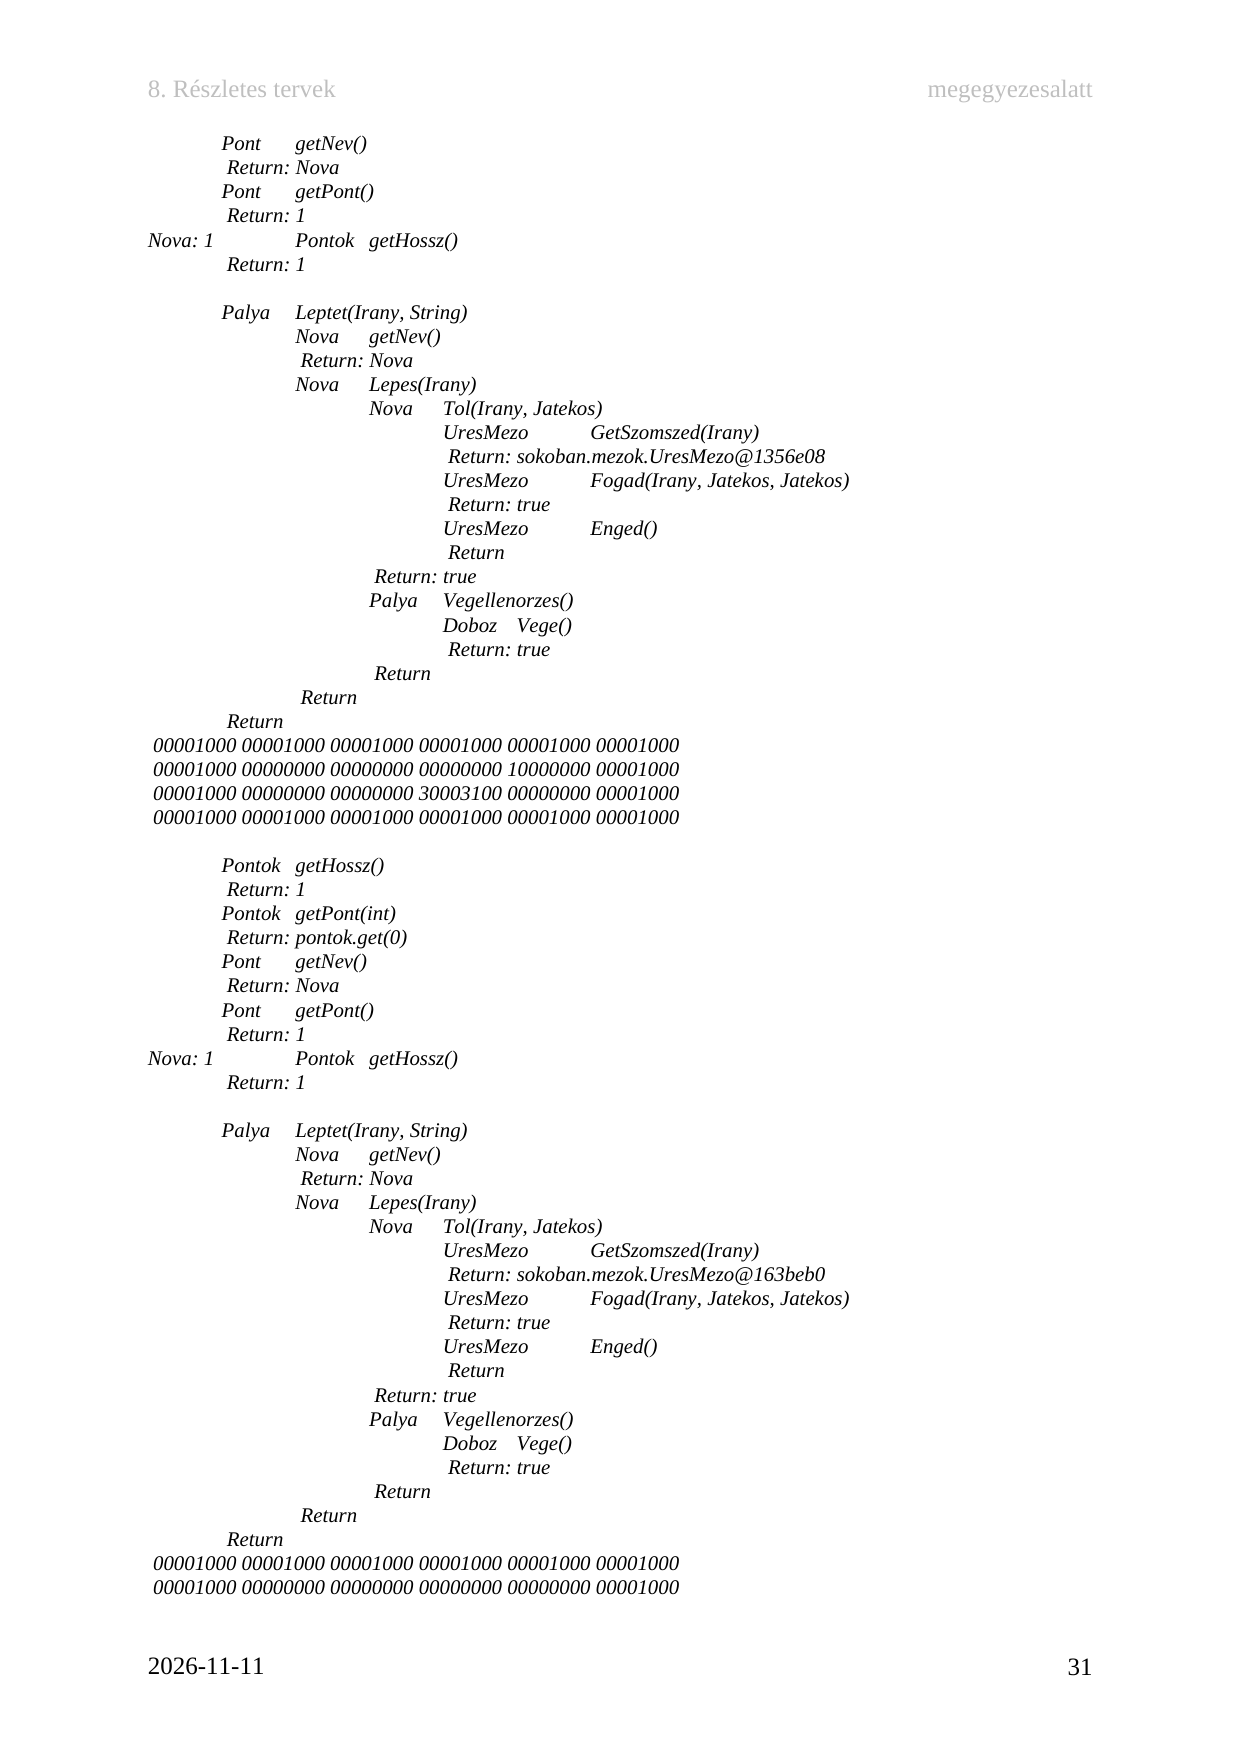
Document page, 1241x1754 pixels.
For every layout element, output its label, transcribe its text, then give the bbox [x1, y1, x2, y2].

text Return: true [148, 1310, 1093, 1334]
text Return: true [148, 1455, 1093, 1479]
text Return: pontok.get(0) [148, 925, 1093, 949]
text Return: sokoban.mezok.UresMezo@163beb0 [148, 1262, 1093, 1286]
text Pontok getPont(int) [148, 901, 1093, 925]
text Return [148, 1527, 1093, 1551]
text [148, 1551, 1093, 1575]
text UresMezo GetSzomszed(Irany) [148, 420, 1093, 444]
text Nova: 1 Pontok getHossz() [148, 1046, 1093, 1070]
text Return: sokoban.mezok.UresMezo@1356e08 [148, 444, 1093, 468]
text Pontok getHossz() [148, 853, 1093, 877]
text Return: true [148, 637, 1093, 661]
text Return: true [148, 564, 1093, 588]
text Pont getPont() [148, 179, 1093, 203]
text Return: 1 [148, 252, 1093, 276]
text Doboz Vege() [148, 1431, 1093, 1455]
text Palya Vegellenorzes() [148, 1407, 1093, 1431]
text 00001000 00001000 00001000 00001000 00001000 00001000 [148, 733, 1093, 757]
text Return: true [148, 1382, 1093, 1407]
text Return: Nova [148, 1166, 1093, 1190]
text Nova getNev() [148, 324, 1093, 348]
text Return [148, 661, 1093, 685]
text Return: 1 [148, 877, 1093, 901]
text Return [148, 1479, 1093, 1503]
text UresMezo Fogad(Irany, Jatekos, Jatekos) [148, 468, 1093, 492]
text Return [148, 1503, 1093, 1527]
text UresMezo GetSzomszed(Irany) [148, 1238, 1093, 1262]
text 00001000 00000000 00000000 30003100 00000000 00001000 [148, 781, 1093, 805]
text UresMezo Enged() [148, 516, 1093, 540]
text Nova Lepes(Irany) [148, 372, 1093, 396]
text Return [148, 685, 1093, 709]
text Nova Tol(Irany, Jatekos) [148, 396, 1093, 420]
text UresMezo Enged() [148, 1334, 1093, 1358]
text Return: true [148, 492, 1093, 516]
text Nova getNev() [148, 1142, 1093, 1166]
text Palya Leptet(Irany, String) [148, 1118, 1093, 1142]
text 00001000 00001000 00001000 00001000 00001000 00001000 [148, 805, 1093, 829]
text UresMezo Fogad(Irany, Jatekos, Jatekos) [148, 1286, 1093, 1310]
text Return [148, 1358, 1093, 1382]
text Palya Vegellenorzes() [148, 588, 1093, 612]
text Pont getNev() [148, 131, 1093, 155]
text Palya Leptet(Irany, String) [148, 300, 1093, 324]
text Return: Nova [148, 348, 1093, 372]
text Nova Lepes(Irany) [148, 1190, 1093, 1214]
text Return [148, 540, 1093, 564]
text Return: 1 [148, 1070, 1093, 1094]
text Nova: 1 Pontok getHossz() [148, 227, 1093, 252]
text Return: Nova [148, 155, 1093, 179]
text Return: Nova [148, 973, 1093, 997]
text Pont getNev() [148, 949, 1093, 973]
text Nova Tol(Irany, Jatekos) [148, 1214, 1093, 1238]
text Return: 1 [148, 1022, 1093, 1046]
text Doboz Vege() [148, 612, 1093, 637]
text 00001000 00000000 00000000 00000000 10000000 00001000 [148, 757, 1093, 781]
text 00001000 00000000 00000000 00000000 00000000 00001000 [148, 1575, 1093, 1599]
text Pont getPont() [148, 997, 1093, 1022]
text Return: 1 [148, 203, 1093, 227]
text Return [148, 709, 1093, 733]
